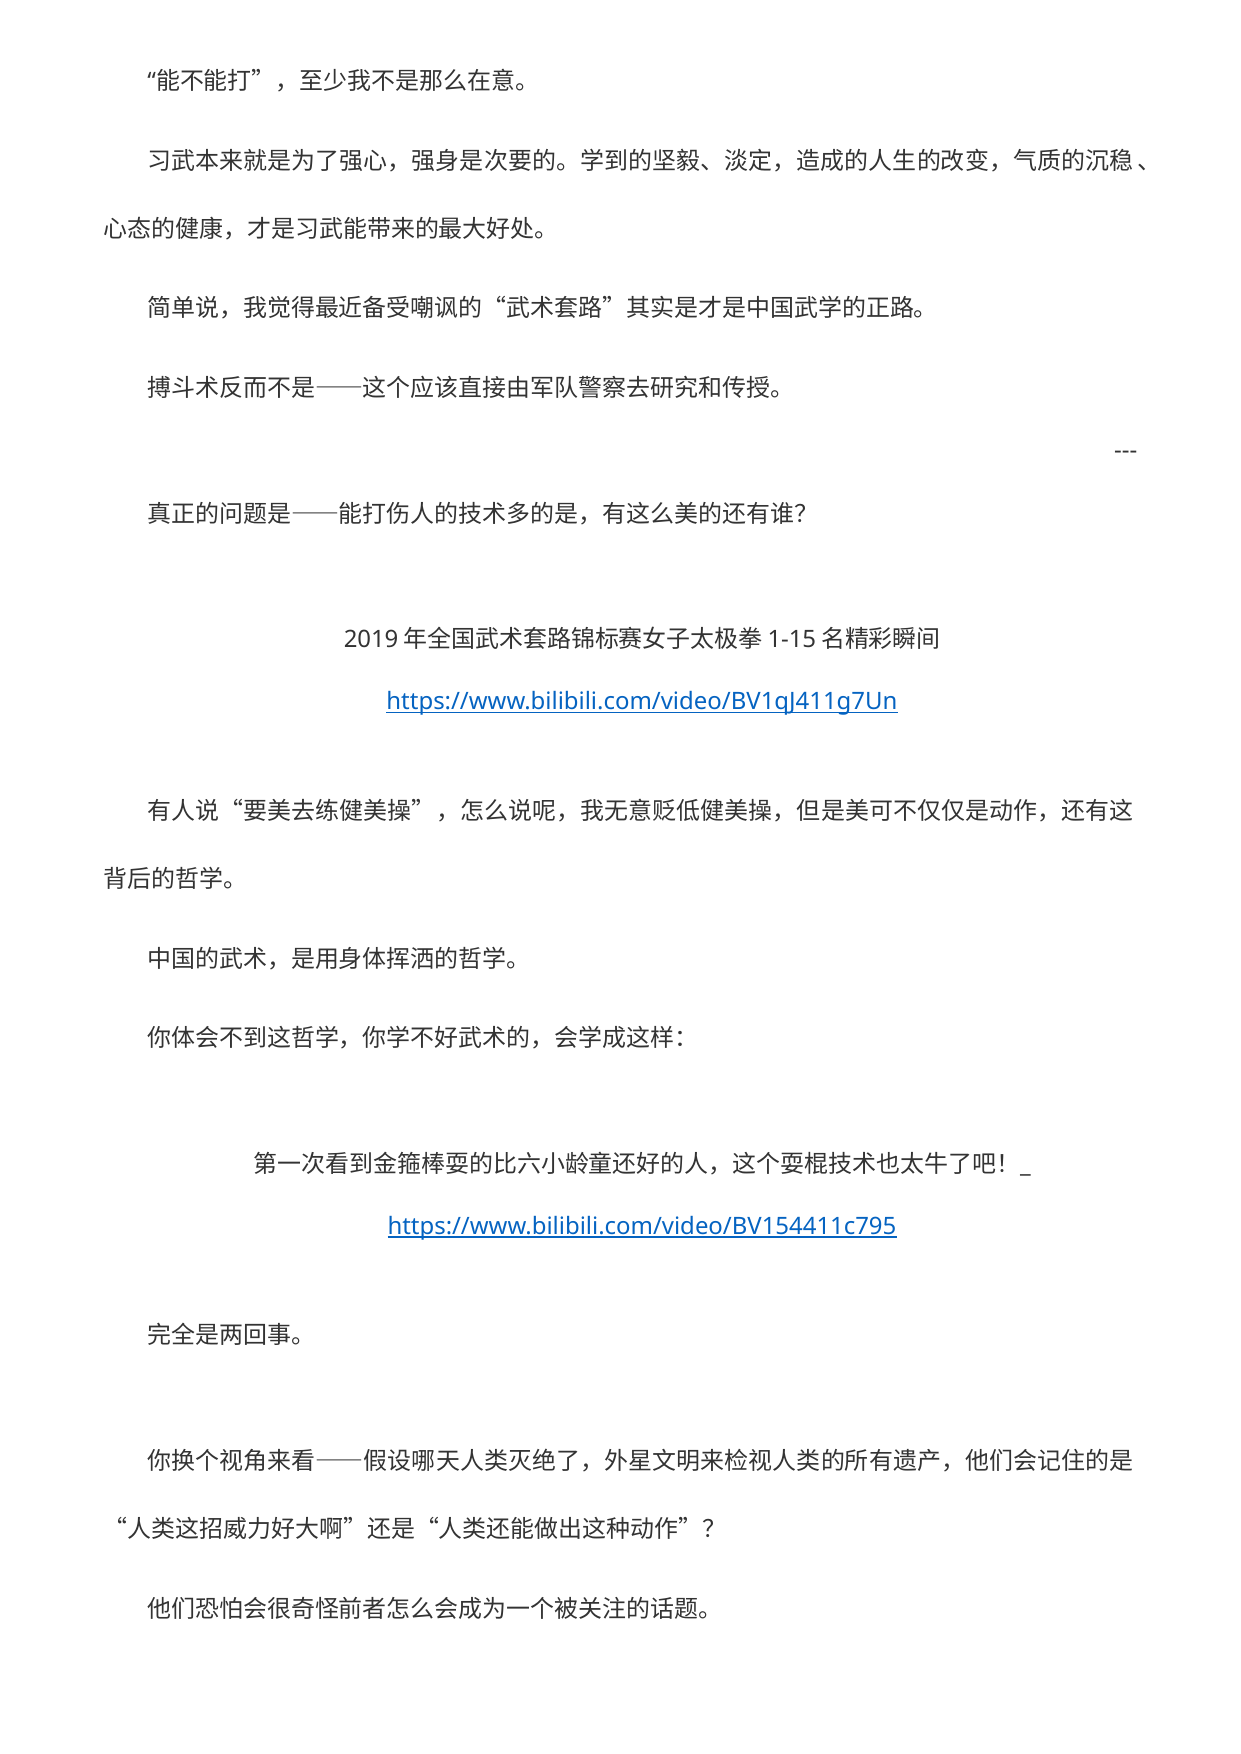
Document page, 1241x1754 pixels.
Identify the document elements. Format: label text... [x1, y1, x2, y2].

text 你换个视角来看——假设哪天人类灭绝了，外星文明来检视人类的所有遗产，他们会记住的是“人类这招威力好大啊”还是“人类还能做出这种动作”？ [103, 1425, 1137, 1561]
text https://www.bilibili.com/video/BV154411c795 [103, 1208, 1137, 1242]
text 第一次看到金箍棒耍的比六小龄童还好的人，这个耍棍技术也太牛了吧！_ [103, 1128, 1137, 1196]
text 有人说“要美去练健美操”，怎么说呢，我无意贬低健美操，但是美可不仅仅是动作，还有这背后的哲学。 [103, 775, 1137, 911]
text 你体会不到这哲学，你学不好武术的，会学成这样： [103, 1002, 1137, 1070]
text 完全是两回事。 [103, 1299, 1137, 1367]
text 简单说，我觉得最近备受嘲讽的“武术套路”其实是才是中国武学的正路。 [103, 272, 1137, 340]
text 2019年全国武术套路锦标赛女子太极拳1-15名精彩瞬间 [103, 603, 1137, 671]
text 他们恐怕会很奇怪前者怎么会成为一个被关注的话题。 [103, 1573, 1137, 1641]
text https://www.bilibili.com/video/BV1qJ411g7Un [103, 683, 1137, 717]
text 习武本来就是为了强心，强身是次要的。学到的坚毅、淡定，造成的人生的改变，气质的沉稳、心态的健康，才是习武能带来的最大好处。 [103, 125, 1137, 261]
text 搏斗术反而不是——这个应该直接由军队警察去研究和传授。 [103, 352, 1137, 420]
text --- [103, 432, 1137, 466]
text “能不能打”，至少我不是那么在意。 [103, 45, 1137, 113]
text 真正的问题是——能打伤人的技术多的是，有这么美的还有谁？ [103, 478, 1137, 546]
text 中国的武术，是用身体挥洒的哲学。 [103, 923, 1137, 991]
